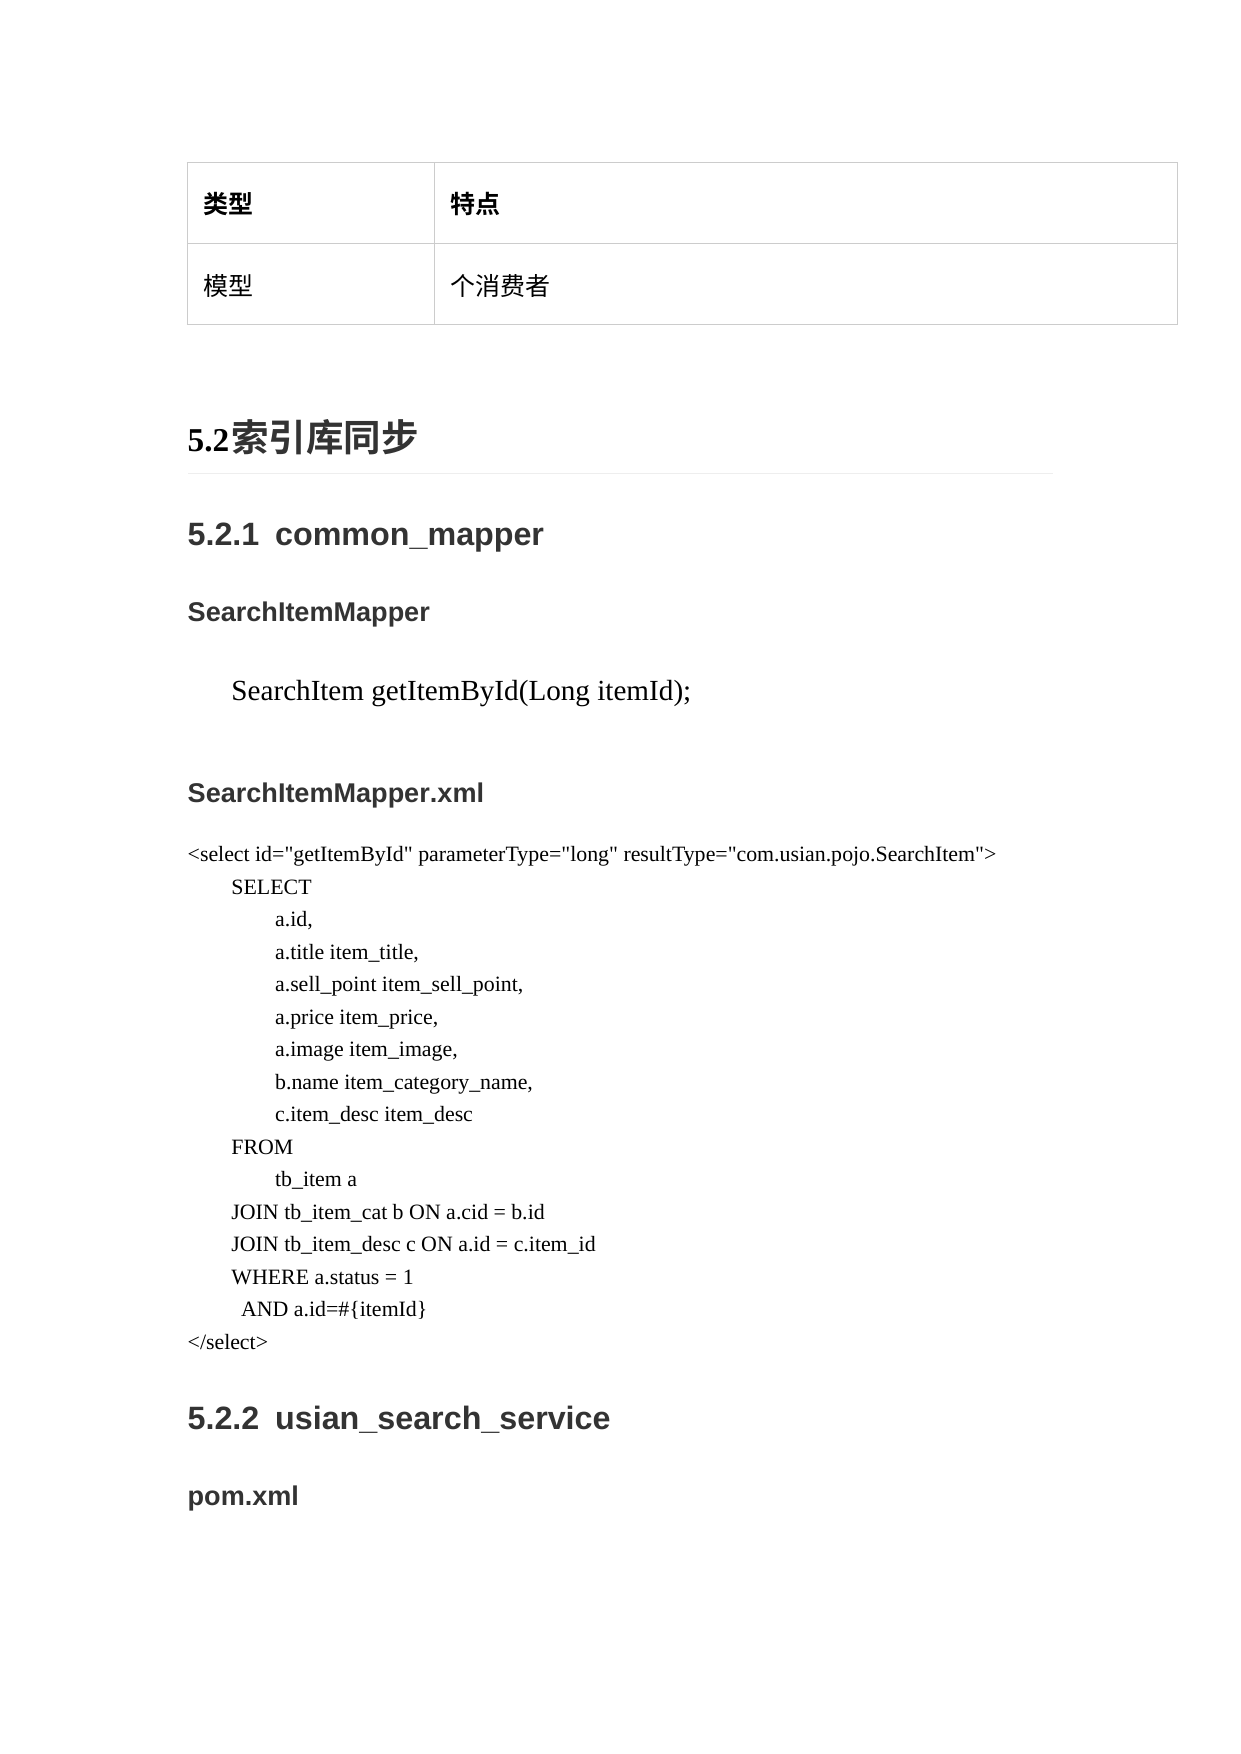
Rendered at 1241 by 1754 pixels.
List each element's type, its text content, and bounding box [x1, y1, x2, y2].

subtitle SearchItem getItemById(Long itemId); [187, 657, 1053, 722]
text a.price item_price, [187, 1000, 1053, 1033]
subtitle pom.xml [187, 1479, 1053, 1511]
text JOIN tb_item_cat b ON a.cid = b.id [187, 1195, 1053, 1228]
text tb_item a [187, 1163, 1053, 1195]
text a.title item_title, [187, 935, 1053, 968]
table_header 特点 [435, 163, 1177, 243]
text SELECT [187, 870, 1053, 903]
subtitle SearchItemMapper [187, 596, 1053, 628]
text a.image item_image, [187, 1033, 1053, 1065]
text </select> [187, 1325, 1053, 1358]
table_cell 通配符-topic消息模型 [188, 244, 434, 324]
text a.id, [187, 903, 1053, 935]
text WHERE a.status = 1 [187, 1260, 1053, 1293]
text c.item_desc item_desc [187, 1098, 1053, 1130]
subtitle 索引库同步 [187, 402, 1053, 474]
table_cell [435, 244, 1177, 324]
text a.sell_point item_sell_point, [187, 968, 1053, 1000]
text <select id="getItemById" parameterType="long" resultType="com.usian.pojo.SearchItem"> [187, 838, 1053, 870]
text b.name item_category_name, [187, 1065, 1053, 1098]
table_header 类型 [188, 163, 434, 243]
subtitle SearchItemMapper.xml [187, 776, 1053, 808]
subtitle common_mapper [187, 502, 1053, 567]
text JOIN tb_item_desc c ON a.id = c.item_id [187, 1228, 1053, 1260]
text FROM [187, 1130, 1053, 1163]
text AND a.id=#{itemId} [187, 1293, 1053, 1325]
subtitle usian_search_service [187, 1385, 1053, 1450]
